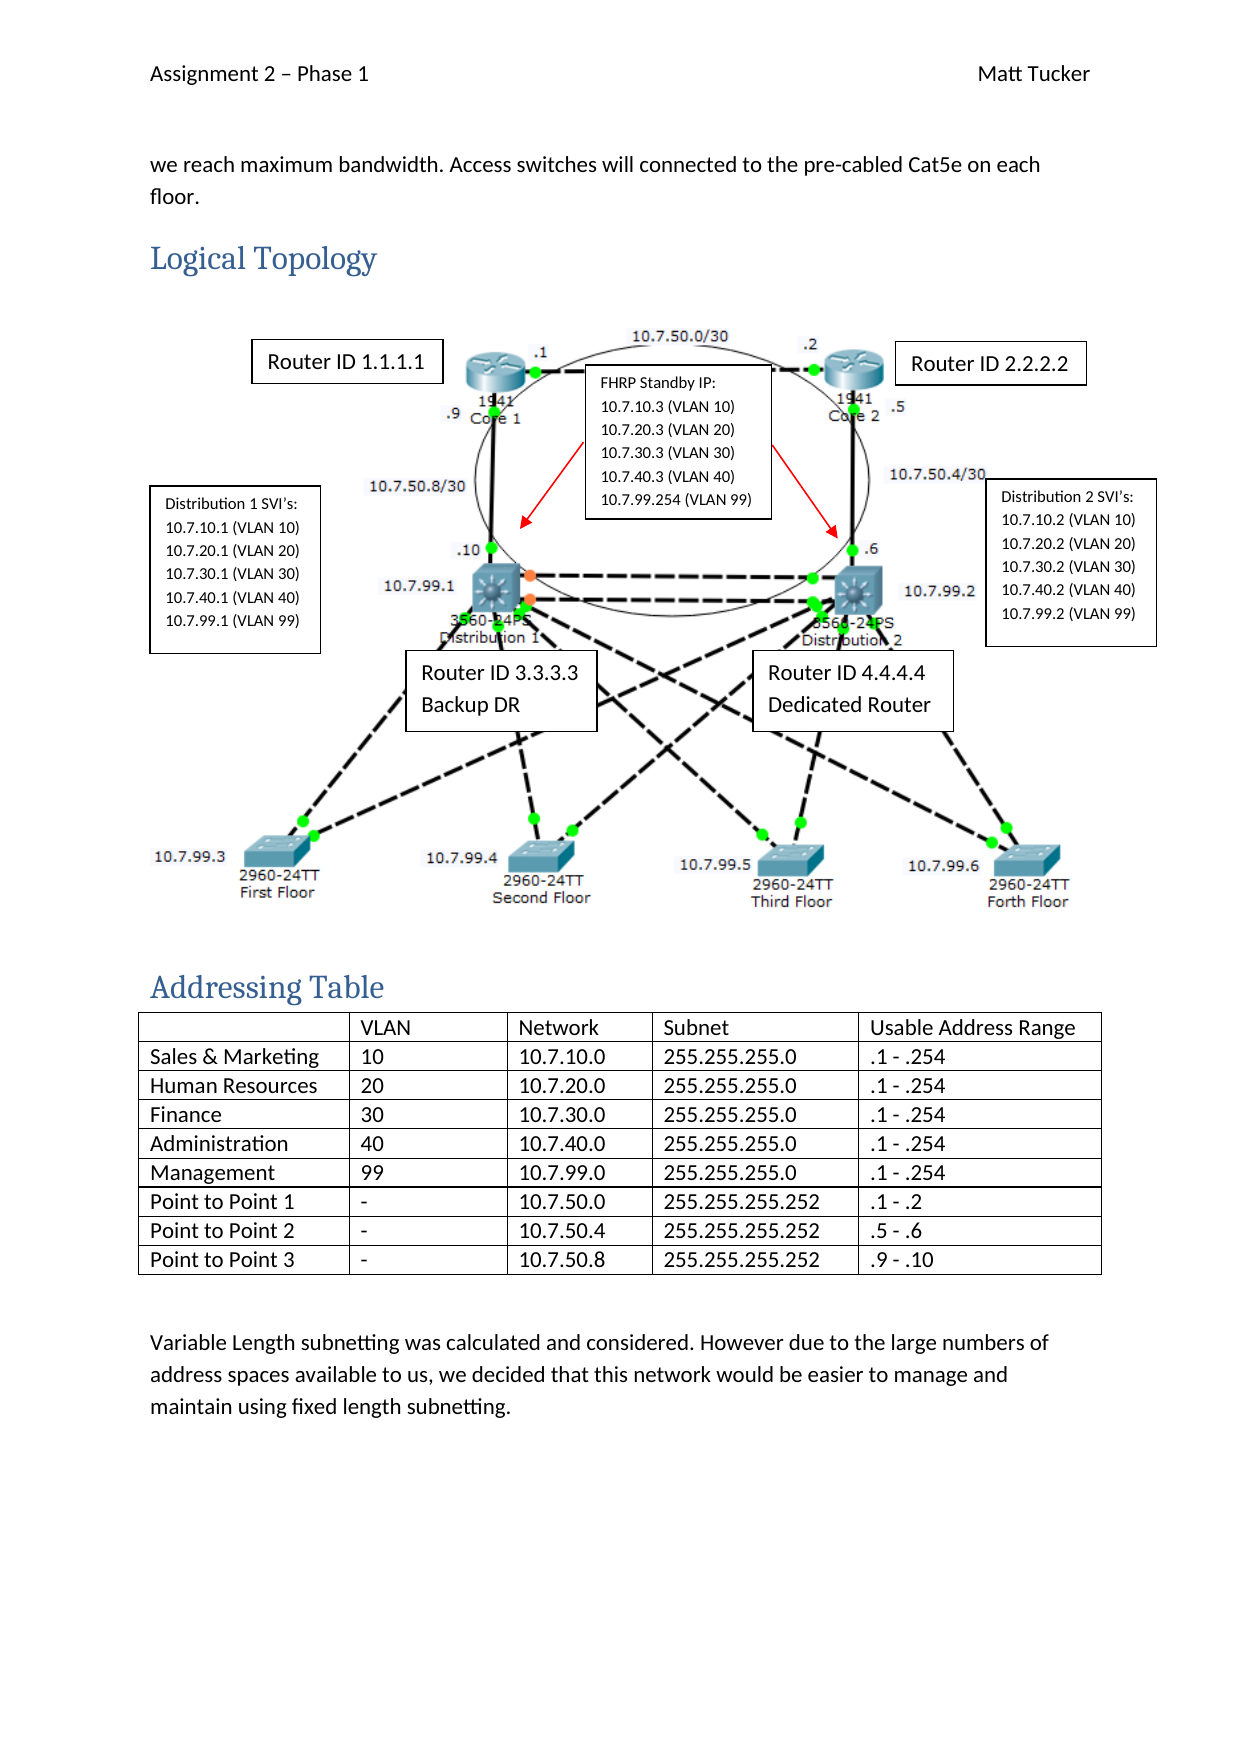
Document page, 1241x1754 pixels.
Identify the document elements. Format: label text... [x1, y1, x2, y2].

table_cell 10.7.20.0 [508, 1071, 652, 1099]
table_cell - [350, 1188, 507, 1216]
text Variable Length subnetting was calculated and considered. However due to the large numbers of address spaces available to us, we decided that this network would be easier to manage and maintain using fixed length subnetting. [150, 1328, 1090, 1420]
table_cell 10 [350, 1042, 507, 1070]
table_cell 10.7.10.0 [508, 1042, 652, 1070]
table_cell Sales & Marketing [139, 1042, 349, 1070]
table_cell Human Resources [139, 1071, 349, 1099]
table_cell 255.255.255.252 [653, 1188, 858, 1216]
table_cell 255.255.255.0 [653, 1042, 858, 1070]
table_cell .1 - .254 [859, 1100, 1101, 1128]
table_cell Administration [139, 1129, 349, 1157]
table_cell 255.255.255.252 [653, 1246, 858, 1274]
table_cell Finance [139, 1100, 349, 1128]
table_cell 255.255.255.0 [653, 1100, 858, 1128]
table_cell .5 - .6 [859, 1217, 1101, 1244]
table_cell 40 [350, 1129, 507, 1157]
table_cell 255.255.255.252 [653, 1217, 858, 1244]
table_header [139, 1013, 349, 1041]
table_header Network [508, 1013, 652, 1041]
picture [150, 315, 1091, 939]
subtitle Logical Topology [150, 239, 1090, 278]
table_cell - [350, 1246, 507, 1274]
table_cell .1 - .254 [859, 1159, 1101, 1186]
table_cell 10.7.50.0 [508, 1188, 652, 1216]
table_cell .9 - .10 [859, 1246, 1101, 1274]
table_cell 10.7.30.0 [508, 1100, 652, 1128]
table_cell Point to Point 2 [139, 1217, 349, 1244]
table_cell 255.255.255.0 [653, 1129, 858, 1157]
table_cell Management [139, 1159, 349, 1186]
table_cell 99 [350, 1159, 507, 1186]
table_cell .1 - .254 [859, 1071, 1101, 1099]
table_cell 30 [350, 1100, 507, 1128]
table_cell .1 - .2 [859, 1188, 1101, 1216]
table_cell 255.255.255.0 [653, 1159, 858, 1186]
table_header Usable Address Range [859, 1013, 1101, 1041]
table_cell 255.255.255.0 [653, 1071, 858, 1099]
table_cell 10.7.50.4 [508, 1217, 652, 1244]
table_cell 10.7.40.0 [508, 1129, 652, 1157]
table_cell 20 [350, 1071, 507, 1099]
table_cell - [350, 1217, 507, 1244]
table_cell 10.7.99.0 [508, 1159, 652, 1186]
subtitle Addressing Table [150, 968, 1090, 1006]
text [150, 150, 1090, 210]
table_header VLAN [350, 1013, 507, 1041]
table_cell Point to Point 3 [139, 1246, 349, 1274]
table_cell .1 - .254 [859, 1129, 1101, 1157]
table_cell Point to Point 1 [139, 1188, 349, 1216]
table_header Subnet [653, 1013, 858, 1041]
table_cell .1 - .254 [859, 1042, 1101, 1070]
table_cell 10.7.50.8 [508, 1246, 652, 1274]
